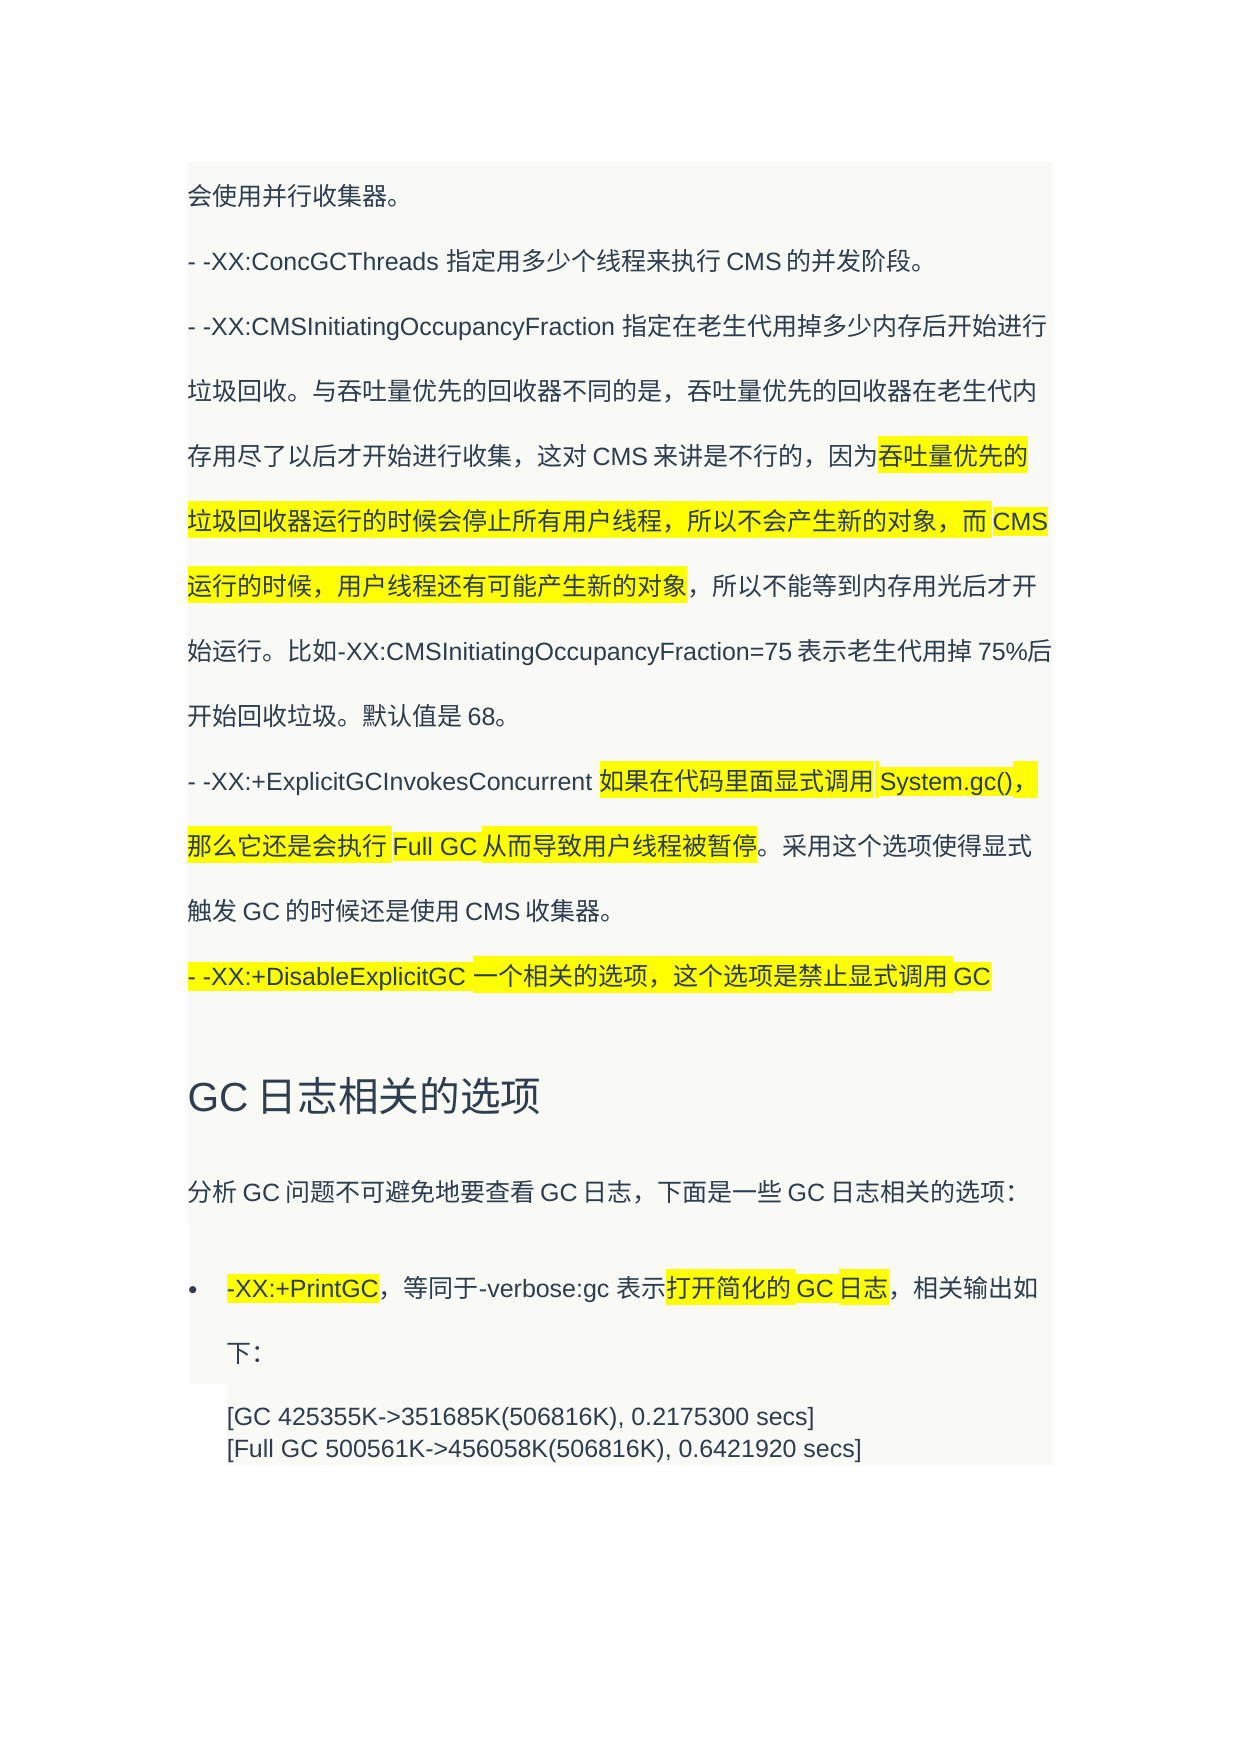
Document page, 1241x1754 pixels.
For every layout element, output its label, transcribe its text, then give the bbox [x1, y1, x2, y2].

text [GC 425355K->351685K(506816K), 0.2175300 secs] [Full GC 500561K->456058K(506816K), 0.6421920 secs] [227, 1400, 1053, 1465]
list -XX:+PrintGC，等同于-verbose:gc 表示打开简化的GC日志，相关输出如下： [189, 1254, 1053, 1384]
text GC日志相关的选项 [187, 1062, 1053, 1127]
text 分析GC问题不可避免地要查看GC日志，下面是一些GC日志相关的选项： [187, 1158, 1053, 1223]
